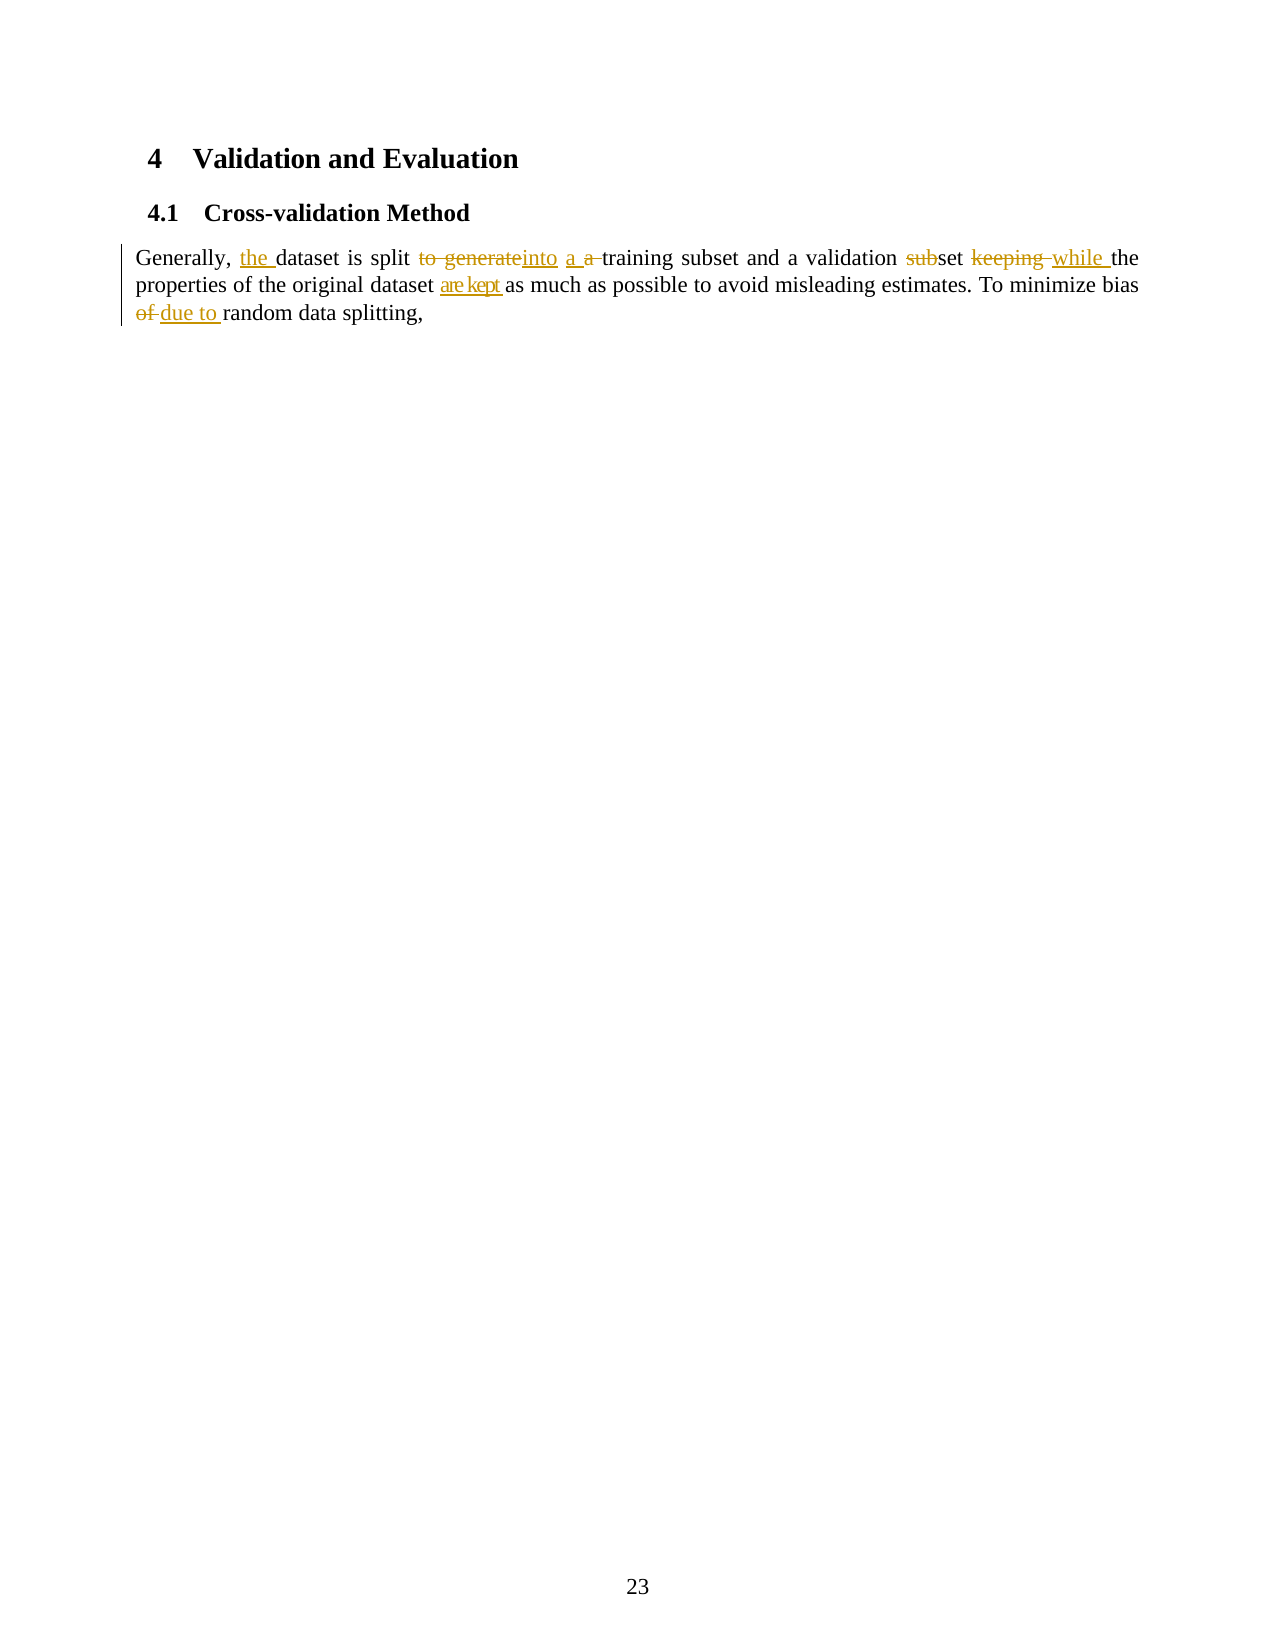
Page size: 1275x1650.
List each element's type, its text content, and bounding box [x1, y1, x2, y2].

subtitle Cross-validation Method [147, 198, 1189, 227]
subtitle Validation and Evaluation [147, 142, 1189, 175]
text Generally, dataset is split training subset and a validation set the properties of the original dataset as much as possible to avoid misleading estimates. To minimize bias random data splitting, [135, 244, 1140, 326]
